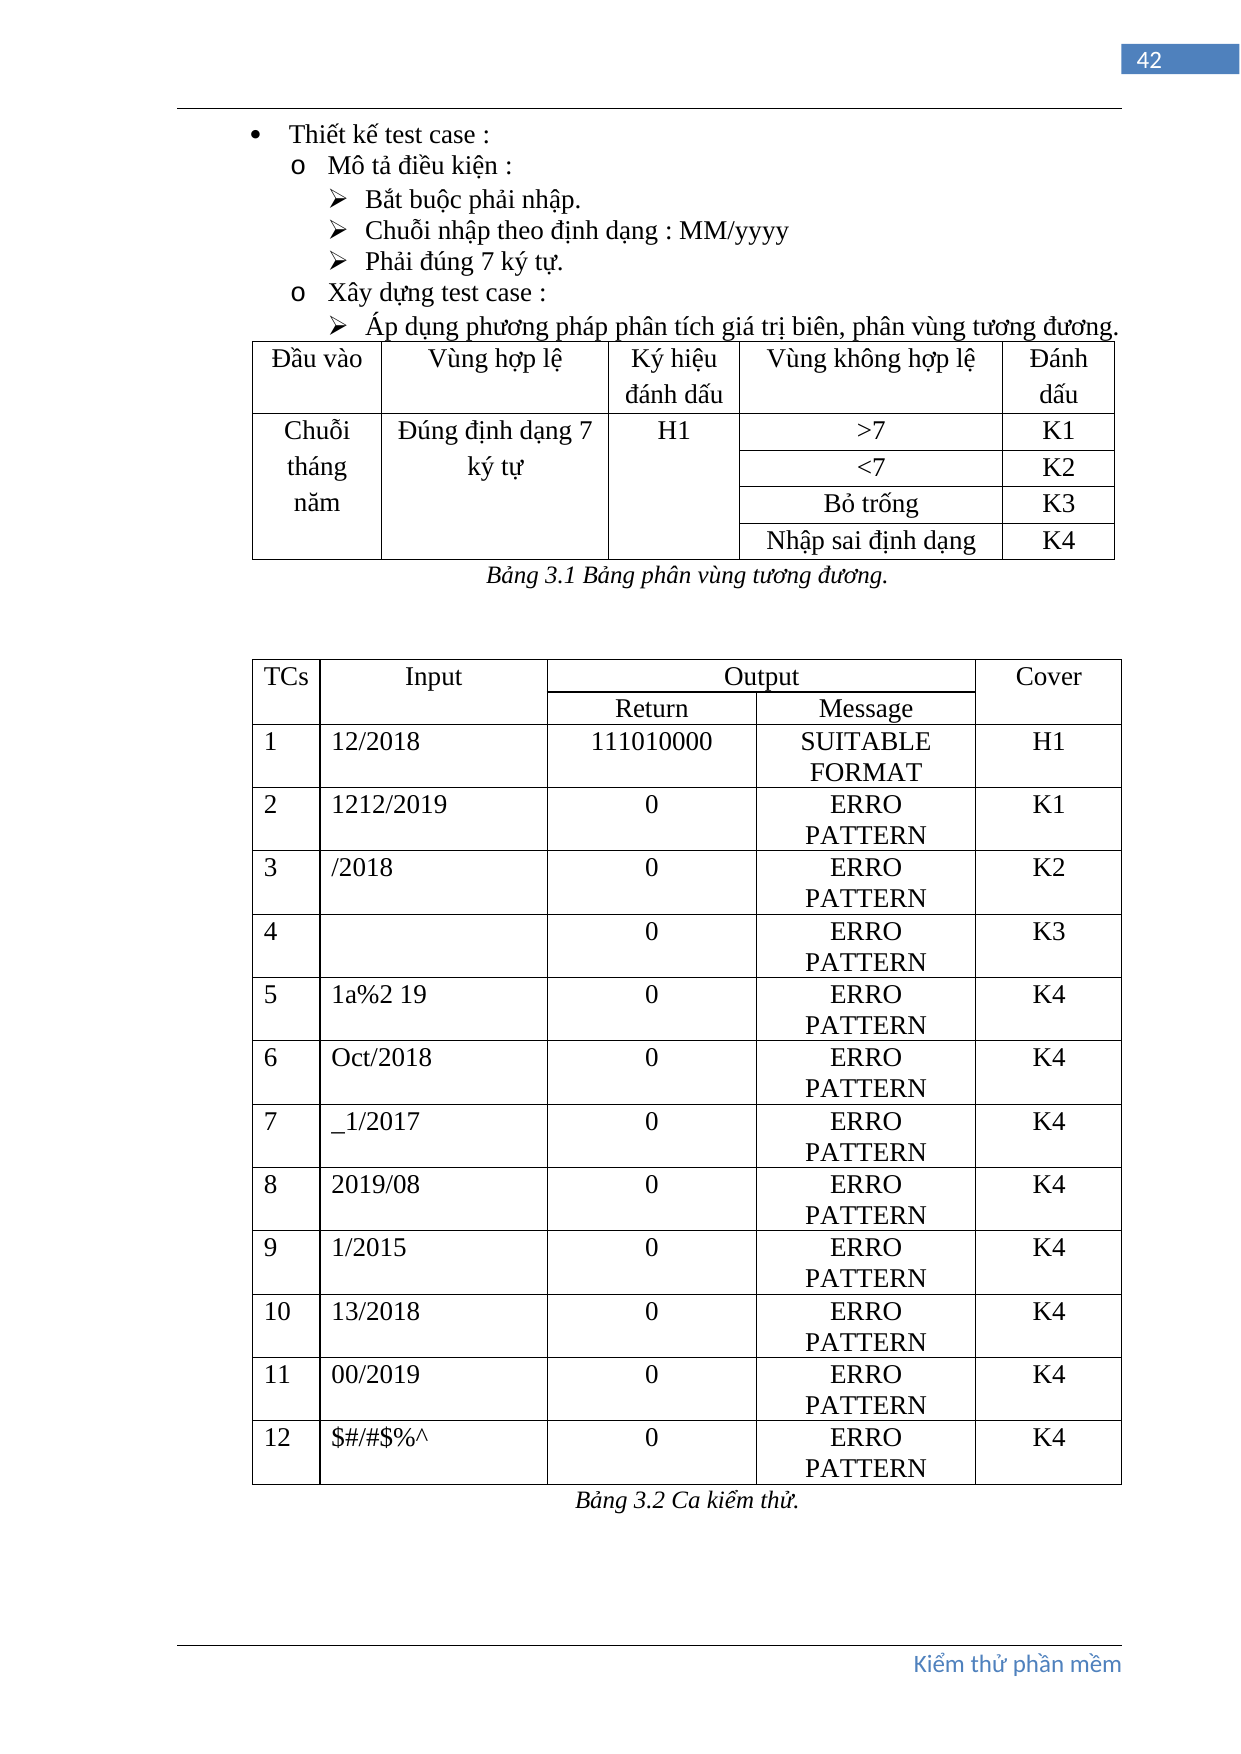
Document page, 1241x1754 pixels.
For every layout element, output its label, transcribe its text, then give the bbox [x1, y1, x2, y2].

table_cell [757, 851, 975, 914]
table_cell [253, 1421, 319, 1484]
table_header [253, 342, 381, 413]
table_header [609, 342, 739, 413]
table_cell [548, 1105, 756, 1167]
list Mô tả điều kiện : [290, 149, 1122, 183]
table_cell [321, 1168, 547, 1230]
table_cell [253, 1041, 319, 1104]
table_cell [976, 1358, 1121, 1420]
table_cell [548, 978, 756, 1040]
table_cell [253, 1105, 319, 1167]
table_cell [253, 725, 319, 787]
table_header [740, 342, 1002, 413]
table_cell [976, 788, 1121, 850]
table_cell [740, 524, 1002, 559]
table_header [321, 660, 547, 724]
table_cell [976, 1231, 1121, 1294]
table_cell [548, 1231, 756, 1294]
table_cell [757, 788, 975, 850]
list Thiết kế test case : [251, 118, 1122, 149]
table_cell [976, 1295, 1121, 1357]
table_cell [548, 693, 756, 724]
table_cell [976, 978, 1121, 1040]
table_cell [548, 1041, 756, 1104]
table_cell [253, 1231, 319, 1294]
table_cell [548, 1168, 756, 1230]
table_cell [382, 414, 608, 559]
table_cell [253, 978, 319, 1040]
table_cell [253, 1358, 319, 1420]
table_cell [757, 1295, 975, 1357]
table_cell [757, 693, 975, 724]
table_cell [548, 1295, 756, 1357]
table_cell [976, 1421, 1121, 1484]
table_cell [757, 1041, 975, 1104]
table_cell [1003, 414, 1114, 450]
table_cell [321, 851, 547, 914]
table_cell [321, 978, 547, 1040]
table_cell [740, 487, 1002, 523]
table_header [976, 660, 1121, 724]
list Phải đúng 7 ký tự. [327, 245, 1122, 276]
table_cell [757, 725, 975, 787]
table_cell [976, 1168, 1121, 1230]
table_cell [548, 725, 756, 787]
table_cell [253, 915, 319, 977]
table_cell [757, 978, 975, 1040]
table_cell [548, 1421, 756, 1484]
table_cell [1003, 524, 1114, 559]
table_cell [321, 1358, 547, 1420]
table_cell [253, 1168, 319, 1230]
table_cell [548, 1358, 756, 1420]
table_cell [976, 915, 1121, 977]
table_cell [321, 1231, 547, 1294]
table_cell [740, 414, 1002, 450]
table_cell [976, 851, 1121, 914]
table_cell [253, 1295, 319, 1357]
list Áp dụng phương pháp phân tích giá trị biên, phân vùng tương đương. [327, 310, 1122, 341]
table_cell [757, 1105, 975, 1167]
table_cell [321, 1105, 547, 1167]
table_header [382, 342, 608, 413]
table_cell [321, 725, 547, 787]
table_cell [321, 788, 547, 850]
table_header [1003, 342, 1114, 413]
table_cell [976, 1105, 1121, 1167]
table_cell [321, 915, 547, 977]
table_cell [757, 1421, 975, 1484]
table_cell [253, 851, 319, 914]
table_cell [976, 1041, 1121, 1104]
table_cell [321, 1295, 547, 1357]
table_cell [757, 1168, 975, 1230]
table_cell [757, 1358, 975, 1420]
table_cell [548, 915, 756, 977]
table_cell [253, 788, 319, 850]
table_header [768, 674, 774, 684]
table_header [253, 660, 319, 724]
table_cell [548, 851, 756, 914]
text Bảng 3.2 Ca kiểm thử. [252, 1485, 1122, 1513]
list Chuỗi nhập theo định dạng : MM/yyyy [327, 214, 1122, 245]
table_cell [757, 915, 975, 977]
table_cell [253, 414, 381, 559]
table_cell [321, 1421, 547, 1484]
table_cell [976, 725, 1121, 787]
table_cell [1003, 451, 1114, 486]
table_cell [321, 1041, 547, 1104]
text Bảng 3.1 Bảng phân vùng tương đương. [252, 560, 1122, 589]
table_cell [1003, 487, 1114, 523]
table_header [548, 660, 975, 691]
list Xây dựng test case : [290, 276, 1122, 310]
list Bắt buộc phải nhập. [327, 183, 1122, 214]
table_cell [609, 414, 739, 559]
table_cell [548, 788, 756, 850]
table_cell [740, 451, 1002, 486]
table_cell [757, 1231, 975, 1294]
